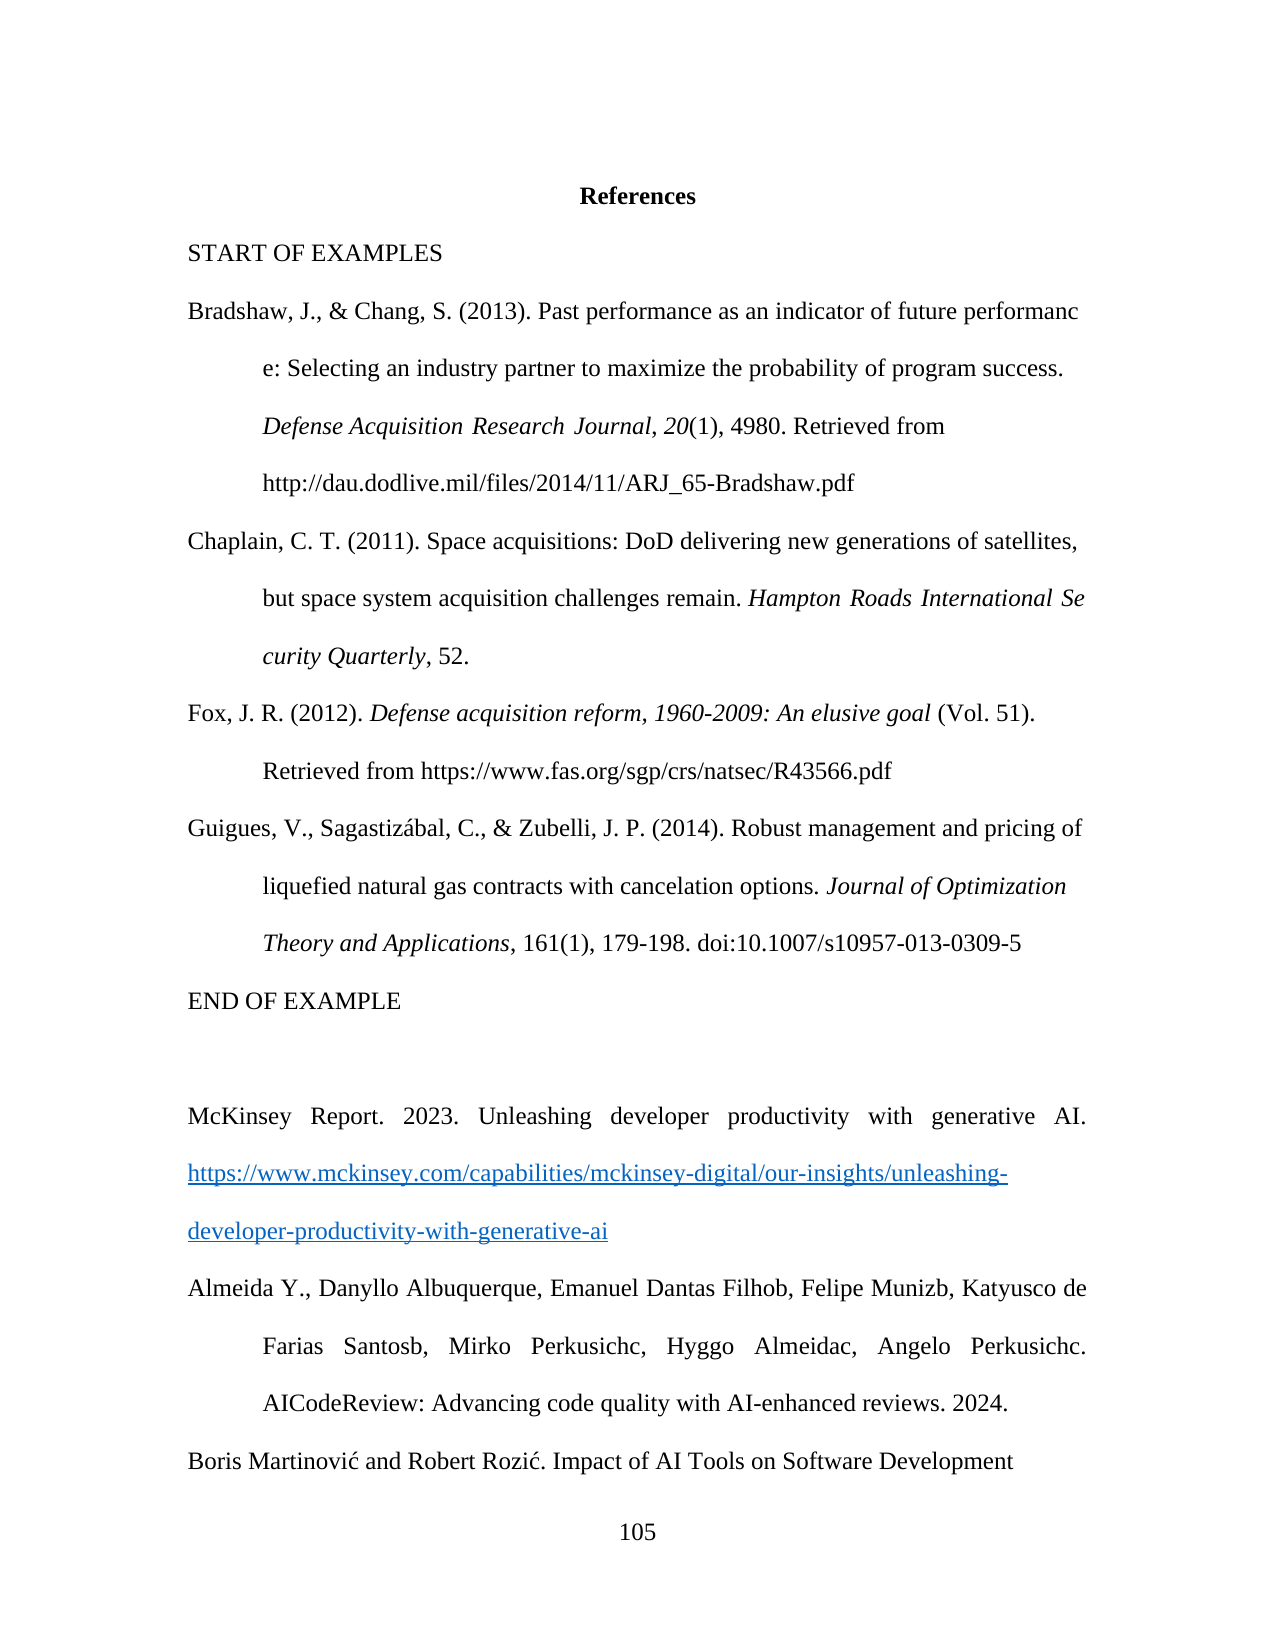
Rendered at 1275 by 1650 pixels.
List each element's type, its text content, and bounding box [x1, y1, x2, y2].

subtitle References [187, 181, 1087, 210]
text McKinsey Report. 2023. Unleashing developer productivity with generative AI. https://www.mckinsey.com/capabilities/mckinsey-digital/our-insights/unleashing-developer-productivity-with-generative-ai [187, 1101, 1087, 1245]
text Guigues, V., Sagastizábal, C., & Zubelli, J. P. (2014). Robust management and pricing of liquefied natural gas contracts with cancelation options. Journal of Optimization Theory and Applications, 161(1), 179-198. doi:10.1007/s10957-013-0309-5 [187, 813, 1087, 957]
text Almeida Y., Danyllo Albuquerque, Emanuel Dantas Filhob, Felipe Munizb, Katyusco de Farias Santosb, Mirko Perkusichc, Hyggo Almeidac, Angelo Perkusichc. AICodeReview: Advancing code quality with AI-enhanced reviews. 2024. [187, 1273, 1087, 1417]
text Bradshaw, J., & Chang, S. (2013). Past performance as an indicator of future performance: Selecting an industry partner to maximize the probability of program success. Defense Acquisition Research Journal, 20(1), 4980. Retrieved from http://dau.dodlive.mil/files/2014/11/ARJ_65-Bradshaw.pdf [187, 296, 1087, 497]
text Boris Martinović and Robert Rozić. Impact of AI Tools on Software Development [187, 1446, 1087, 1475]
text Fox, J. R. (2012). Defense acquisition reform, 1960-2009: An elusive goal (Vol. 51). Retrieved from https://www.fas.org/sgp/crs/natsec/R43566.pdf [187, 698, 1087, 785]
text END OF EXAMPLE [187, 986, 1087, 1015]
text START OF EXAMPLES [187, 238, 1087, 267]
text Chaplain, C. T. (2011). Space acquisitions: DoD delivering new generations of satellites, but space system acquisition challenges remain. Hampton Roads International Security Quarterly, 52. [187, 526, 1087, 670]
